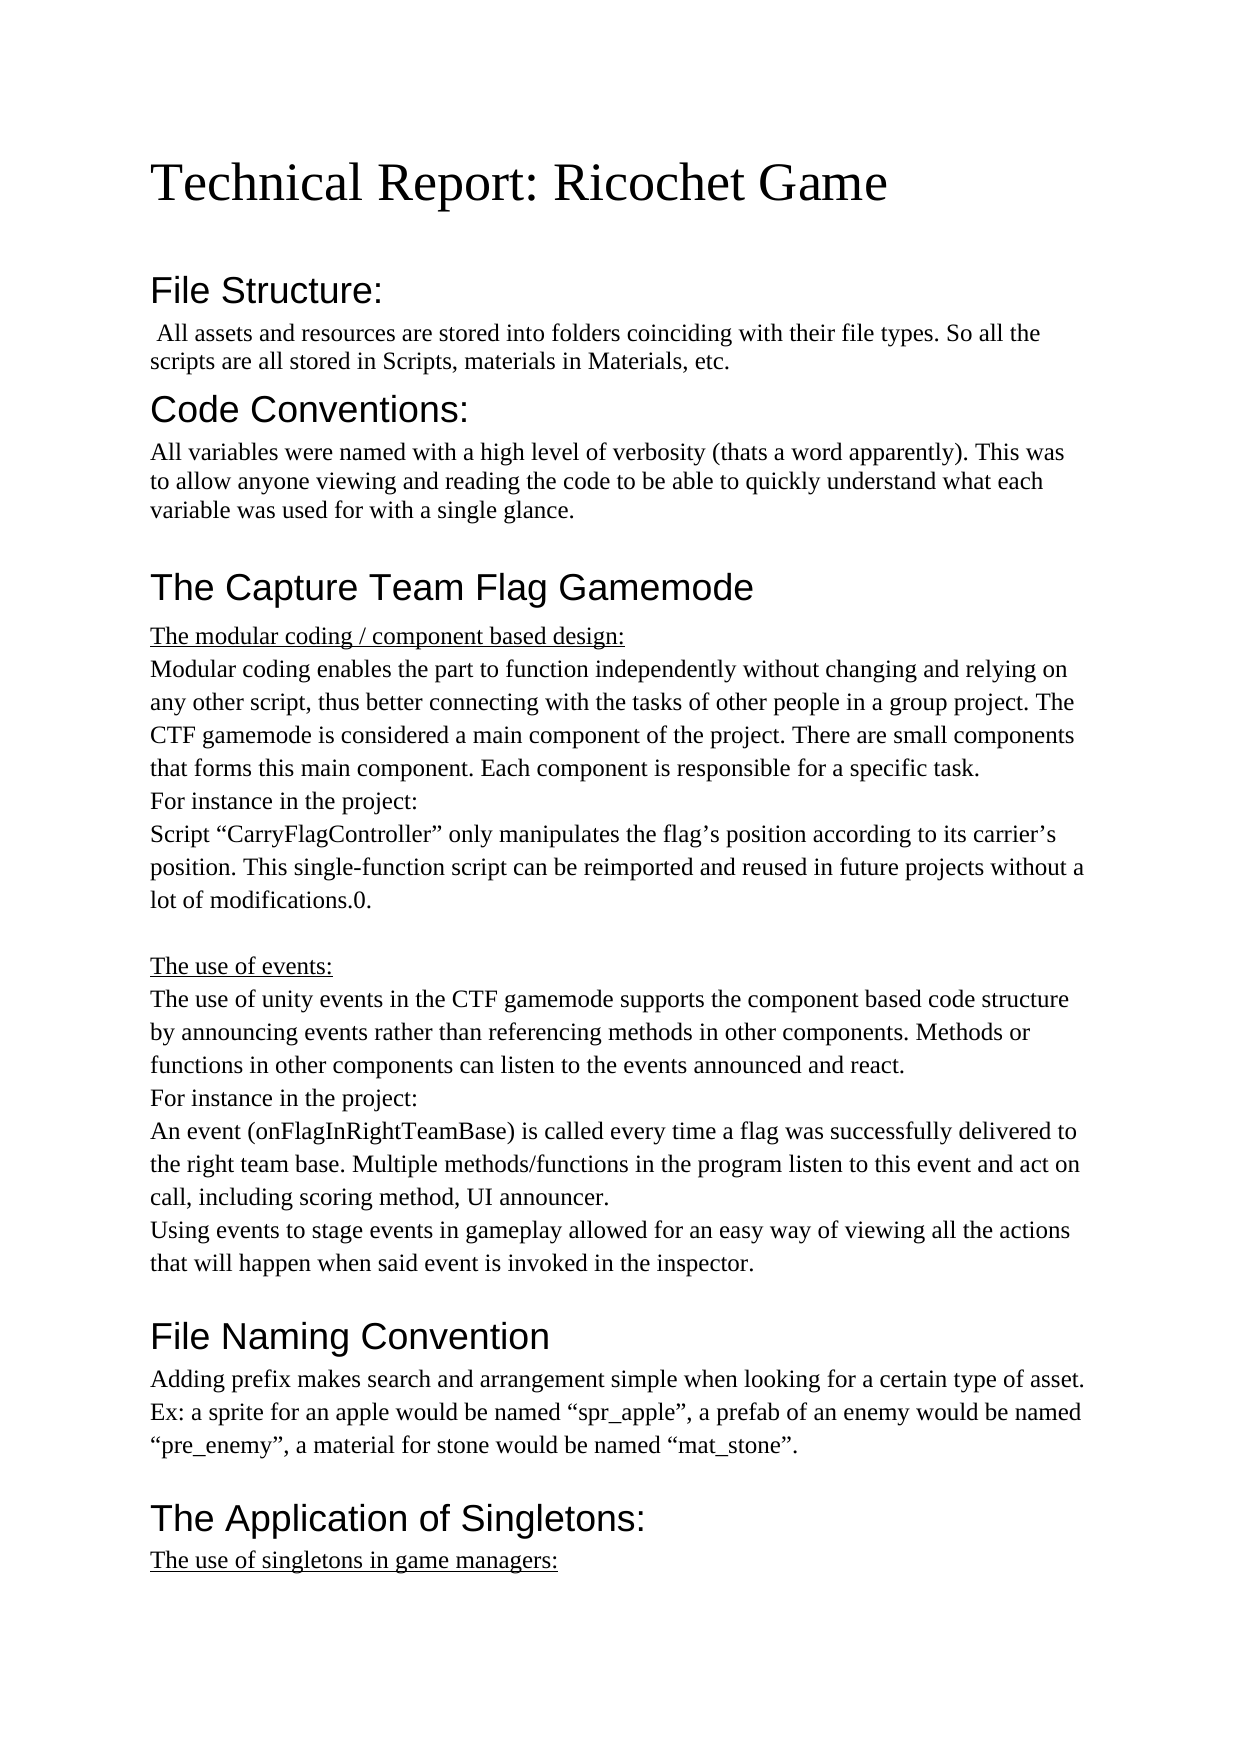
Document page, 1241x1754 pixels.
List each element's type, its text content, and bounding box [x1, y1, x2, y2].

text The Application of Singletons: [150, 1496, 1090, 1539]
text Adding prefix makes search and arrangement simple when looking for a certain type of asset. [150, 1364, 1090, 1393]
title Technical Report: Ricochet Game [150, 150, 1090, 212]
text The use of singletons in game managers: [150, 1546, 1090, 1574]
text The use of unity events in the CTF gamemode supports the component based code structure by announcing events rather than referencing methods in other components. Methods or functions in other components can listen to the events announced and react. [150, 984, 1090, 1079]
text For instance in the project: [150, 786, 1090, 815]
subtitle The Capture Team Flag Gamemode [150, 565, 1090, 608]
text An event (onFlagInRightTeamBase) is called every time a flag was successfully delivered to the right team base. Multiple methods/functions in the program listen to this event and act on call, including scoring method, UI announcer. [150, 1116, 1090, 1211]
text Modular coding enables the part to function independently without changing and relying on any other script, thus better connecting with the tasks of other people in a group project. The CTF gamemode is considered a main component of the project. There are small components that forms this main component. Each component is responsible for a specific task. [150, 654, 1090, 782]
text Ex: a sprite for an apple would be named “spr_apple”, a prefab of an enemy would be named “pre_enemy”, a material for stone would be named “mat_stone”. [150, 1397, 1090, 1459]
text Script “CarryFlagController” only manipulates the flag’s position according to its carrier’s position. This single-function script can be reimported and reused in future projects without a lot of modifications.0. [150, 819, 1090, 914]
subtitle All assets and resources are stored into folders coinciding with their file types. So all the scripts are all stored in Scripts, materials in Materials, etc. [150, 318, 1090, 375]
text Code Conventions: [150, 388, 1090, 431]
text File Naming Convention [150, 1314, 1090, 1357]
text File Structure: [150, 268, 1090, 311]
text Using events to stage events in gameplay allowed for an easy way of viewing all the actions that will happen when said event is invoked in the inspector. [150, 1215, 1090, 1277]
text For instance in the project: [150, 1083, 1090, 1112]
text The modular coding / component based design: [150, 621, 1090, 649]
text The use of events: [150, 951, 1090, 980]
subtitle All variables were named with a high level of verbosity (thats a word apparently). This was to allow anyone viewing and reading the code to be able to quickly understand what each variable was used for with a single glance. [150, 437, 1090, 523]
